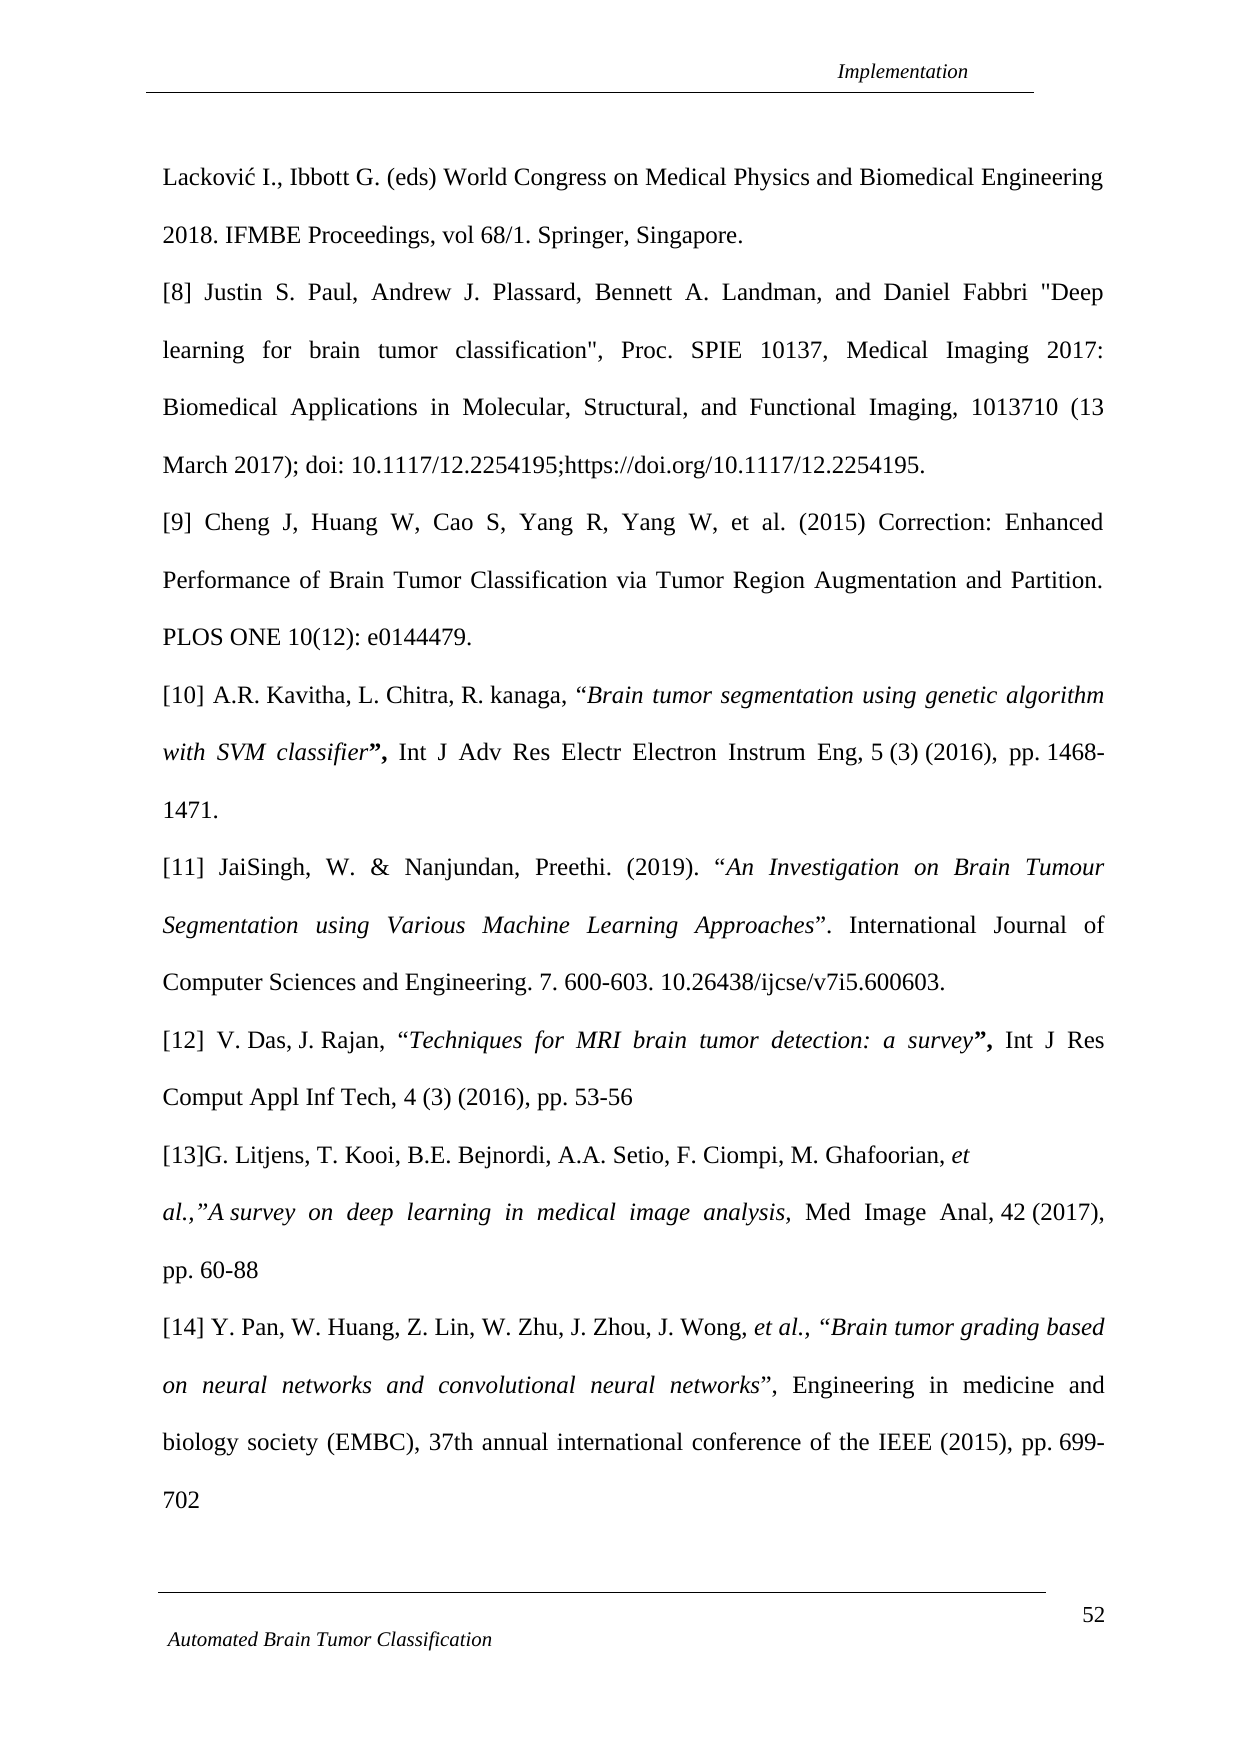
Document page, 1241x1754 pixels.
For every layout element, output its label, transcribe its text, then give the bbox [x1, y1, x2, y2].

text [12] V. Das, J. Rajan, “Techniques for MRI brain tumor detection: a survey”, Int J Res Comput Appl Inf Tech, 4 (3) (2016), pp. 53-56 [162, 1025, 1105, 1111]
text [10] A.R. Kavitha, L. Chitra, R. kanaga, “Brain tumor segmentation using genetic algorithm with SVM classifier”, Int J Adv Res Electr Electron Instrum Eng, 5 (3) (2016), pp. 1468-1471. [162, 680, 1105, 823]
text [13]G. Litjens, T. Kooi, B.E. Bejnordi, A.A. Setio, F. Ciompi, M. Ghafoorian, et al.,”A survey on deep learning in medical image analysis, Med Image Anal, 42 (2017), pp. 60-88 [162, 1140, 1105, 1283]
text [9] Cheng J, Huang W, Cao S, Yang R, Yang W, et al. (2015) Correction: Enhanced Performance of Brain Tumor Classification via Tumor Region Augmentation and Partition. PLOS ONE 10(12): e0144479. [162, 507, 1105, 651]
text [14] Y. Pan, W. Huang, Z. Lin, W. Zhu, J. Zhou, J. Wong, et al., “Brain tumor grading based on neural networks and convolutional neural networks”, Engineering in medicine and biology society (EMBC), 37th annual international conference of the IEEE (2015), pp. 699-702 [162, 1312, 1105, 1513]
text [162, 162, 1105, 248]
text [8] Justin S. Paul, Andrew J. Plassard, Bennett A. Landman, and Daniel Fabbri "Deep learning for brain tumor classification", Proc. SPIE 10137, Medical Imaging 2017: Biomedical Applications in Molecular, Structural, and Functional Imaging, 1013710 (13 March 2017); doi: 10.1117/12.2254195;https://doi.org/10.1117/12.2254195. [162, 277, 1105, 478]
text [11] JaiSingh, W. & Nanjundan, Preethi. (2019). “An Investigation on Brain Tumour Segmentation using Various Machine Learning Approaches”. International Journal of Computer Sciences and Engineering. 7. 600-603. 10.26438/ijcse/v7i5.600603. [162, 852, 1105, 996]
